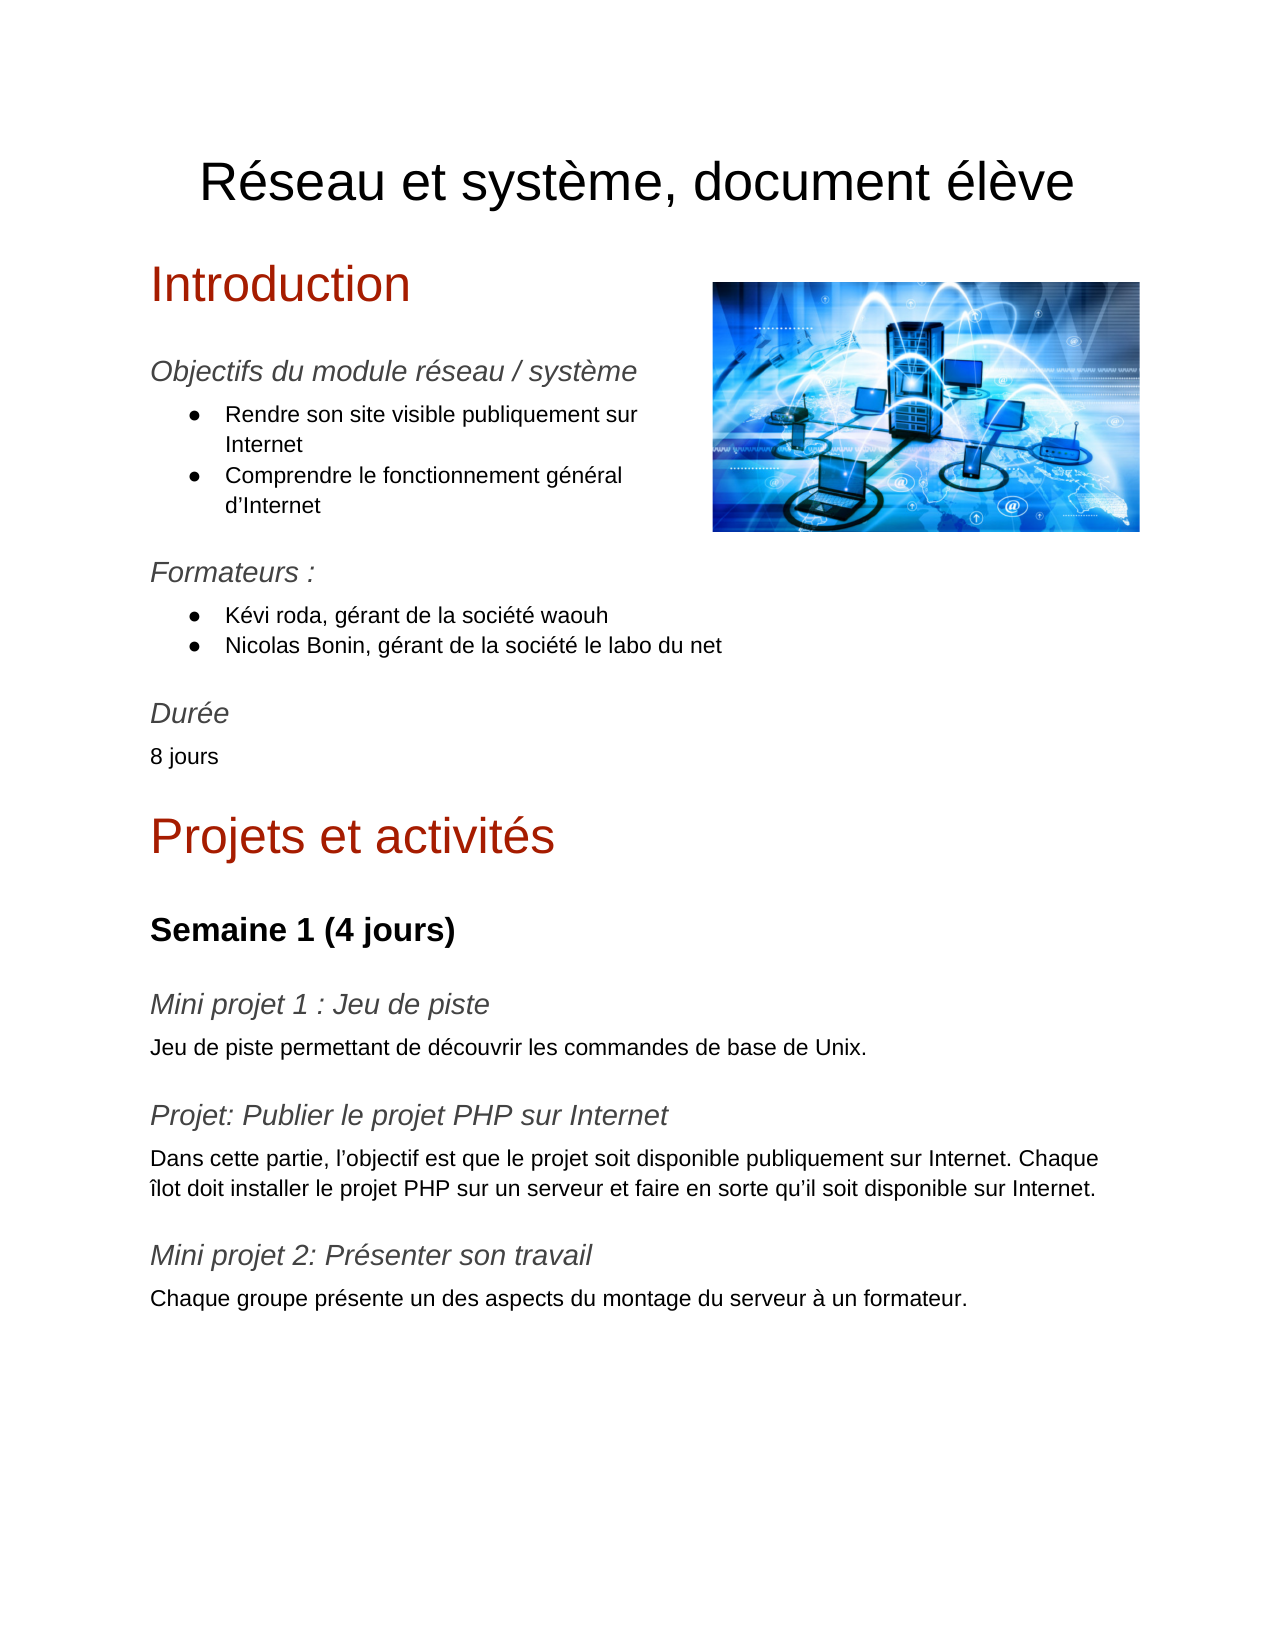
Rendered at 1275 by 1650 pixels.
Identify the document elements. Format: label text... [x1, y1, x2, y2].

text 8 jours [150, 743, 1125, 769]
text Dans cette partie, l’objectif est que le projet soit disponible publiquement sur Internet. Chaque îlot doit installer le projet PHP sur un serveur et faire en sorte qu’il soit disponible sur Internet. [150, 1145, 1125, 1201]
subtitle Projets et activités [150, 806, 1125, 864]
subtitle Durée [150, 696, 1125, 729]
subtitle Mini projet 2: Présenter son travail [150, 1238, 1125, 1272]
text Jeu de piste permettant de découvrir les commandes de base de Unix. [150, 1034, 1125, 1061]
subtitle Projet: Publier le projet PHP sur Internet [150, 1098, 1125, 1131]
list Rendre son site visible publiquement sur Internet [187, 401, 712, 458]
subtitle Mini projet 1 : Jeu de piste [150, 987, 1125, 1021]
list Comprendre le fonctionnement général d’Internet [187, 462, 712, 518]
subtitle Introduction [150, 255, 1125, 312]
title Réseau et système, document élève [150, 150, 1125, 212]
list Kévi roda, gérant de la société waouh [187, 602, 1125, 628]
subtitle Objectifs du module réseau / système [150, 354, 712, 388]
picture [843, 528, 856, 532]
list Nicolas Bonin, gérant de la société le labo du net [187, 632, 1125, 659]
subtitle Semaine 1 (4 jours) [150, 910, 1125, 948]
picture [712, 282, 1140, 532]
subtitle Formateurs : [150, 555, 1125, 589]
text Chaque groupe présente un des aspects du montage du serveur à un formateur. [150, 1285, 1125, 1312]
